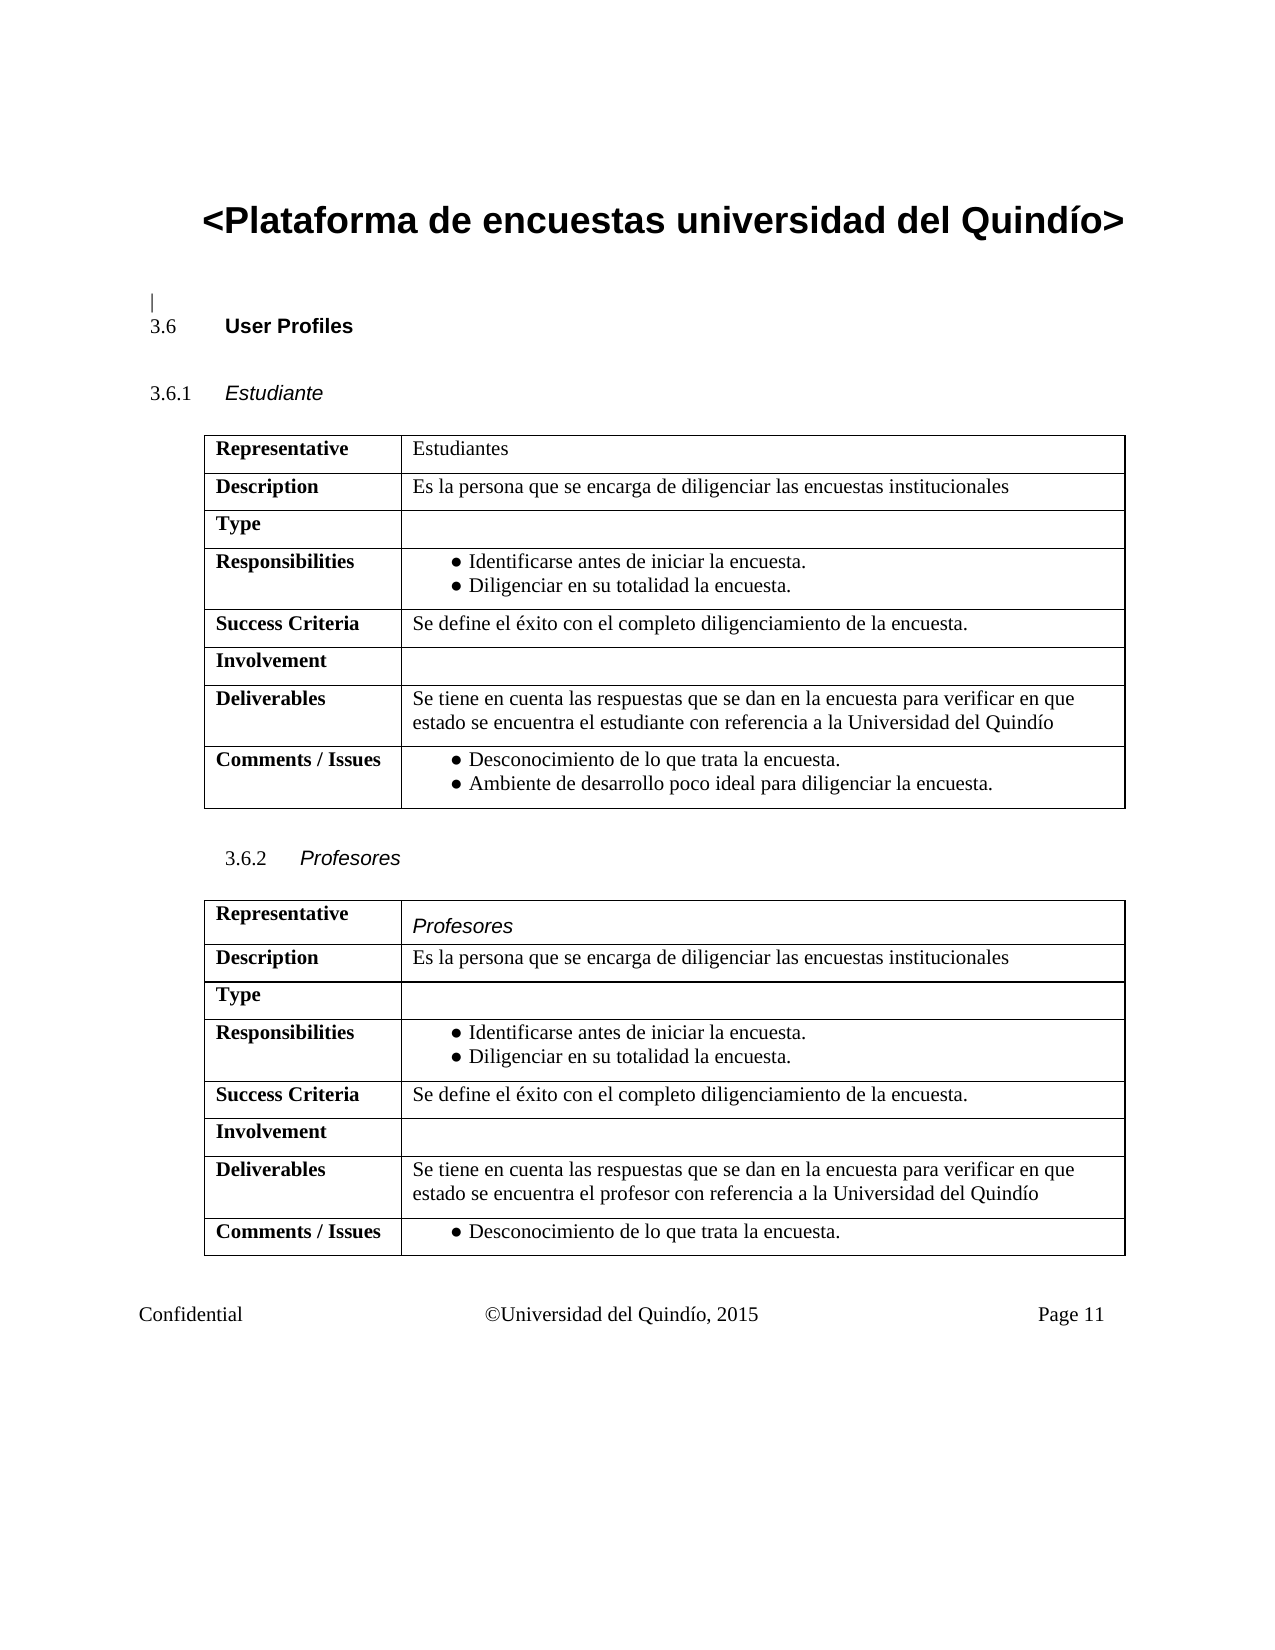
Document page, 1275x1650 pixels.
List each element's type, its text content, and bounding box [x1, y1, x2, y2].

table_cell Identificarse antes de iniciar la encuesta. Diligenciar en su totalidad la encuesta. [402, 1020, 1124, 1081]
table_cell Se define el éxito con el completo diligenciamiento de la encuesta. [402, 1082, 1124, 1118]
table_cell Desconocimiento de lo que trata la encuesta. Ambiente de desarrollo poco ideal para diligenciar la encuesta. [402, 747, 1124, 808]
table_cell Se define el éxito con el completo diligenciamiento de la encuesta. [402, 610, 1124, 647]
table_cell [402, 648, 1124, 684]
table_cell Responsibilities [205, 549, 401, 609]
table_cell Deliverables [205, 686, 401, 746]
table_cell Comments / Issues [205, 1219, 401, 1255]
table_header Representative [205, 901, 401, 944]
table_cell Success Criteria [205, 610, 401, 647]
table_cell Involvement [205, 1119, 401, 1156]
table_cell [402, 983, 1124, 1019]
table_cell [402, 511, 1124, 548]
table_cell Es la persona que se encarga de diligenciar las encuestas institucionales [402, 474, 1124, 510]
table_cell Description [205, 945, 401, 981]
table_cell Se tiene en cuenta las respuestas que se dan en la encuesta para verificar en que estado se encuentra el estudiante con referencia a la Universidad del Quindío [402, 686, 1124, 746]
list Profesores [225, 846, 1125, 894]
table_header Profesores [402, 901, 1124, 944]
table_cell Comments / Issues [205, 747, 401, 808]
table_header Estudiantes [402, 436, 1124, 472]
table_cell Type [205, 983, 401, 1019]
list Estudiante [150, 380, 1125, 429]
table_cell Involvement [205, 648, 401, 684]
table_cell Identificarse antes de iniciar la encuesta. Diligenciar en su totalidad la encuesta. [402, 549, 1124, 609]
table_cell [402, 1119, 1124, 1156]
list User Profiles [150, 313, 1125, 338]
table_cell Success Criteria [205, 1082, 401, 1118]
table_cell Description [205, 474, 401, 510]
table_cell Se tiene en cuenta las respuestas que se dan en la encuesta para verificar en que estado se encuentra el profesor con referencia a la Universidad del Quindío [402, 1157, 1124, 1217]
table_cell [402, 1219, 1124, 1255]
table_cell Deliverables [205, 1157, 401, 1217]
table_cell Type [205, 511, 401, 548]
table_cell Responsibilities [205, 1020, 401, 1081]
table_cell Es la persona que se encarga de diligenciar las encuestas institucionales [402, 945, 1124, 981]
table_header Representative [205, 436, 401, 472]
